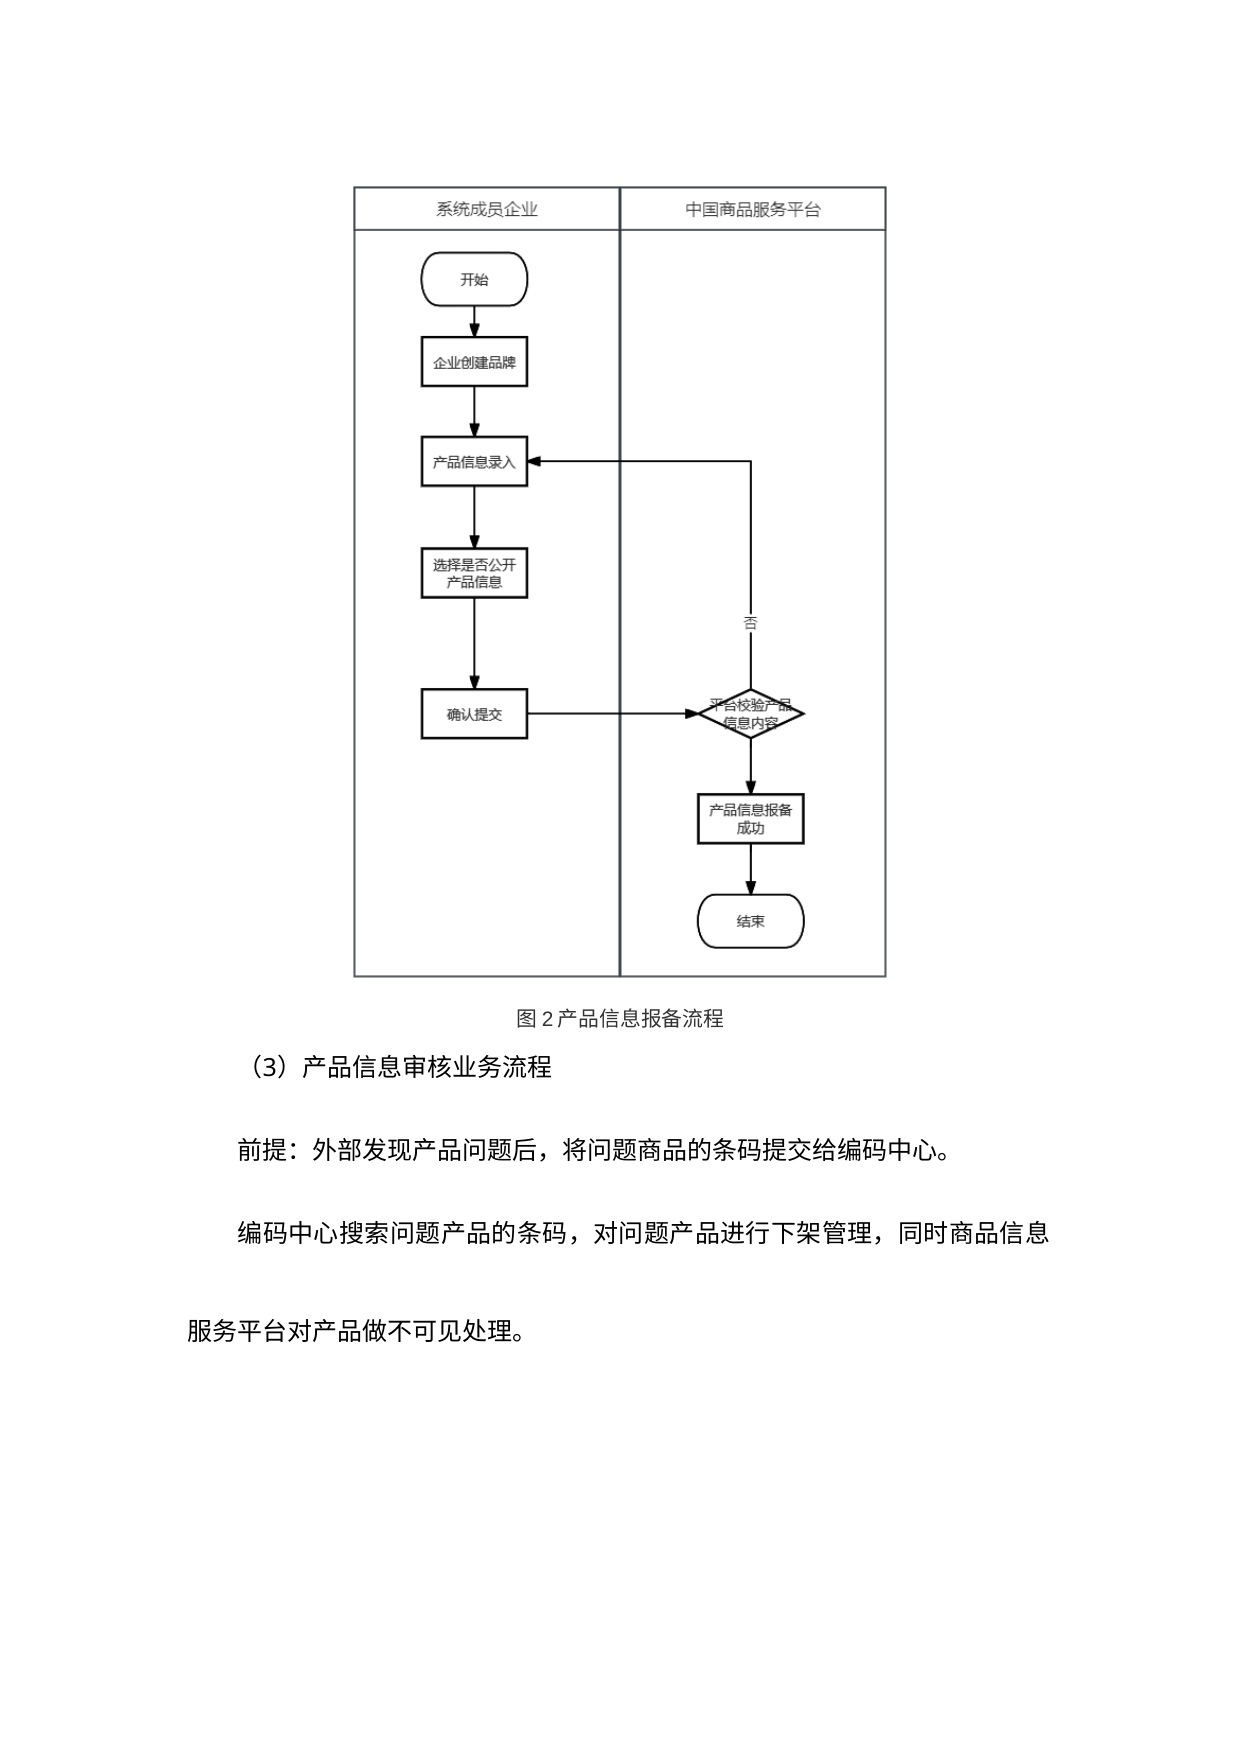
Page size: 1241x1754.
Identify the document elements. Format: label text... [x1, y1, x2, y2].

picture [328, 162, 912, 1003]
text 图 2产品信息报备流程 [187, 1003, 1053, 1033]
text （3）产品信息审核业务流程 [187, 1033, 1053, 1098]
text 编码中心搜索问题产品的条码，对问题产品进行下架管理，同时商品信息服务平台对产品做不可见处理。 [187, 1199, 1053, 1362]
text 前提：外部发现产品问题后，将问题商品的条码提交给编码中心。 [187, 1116, 1053, 1181]
